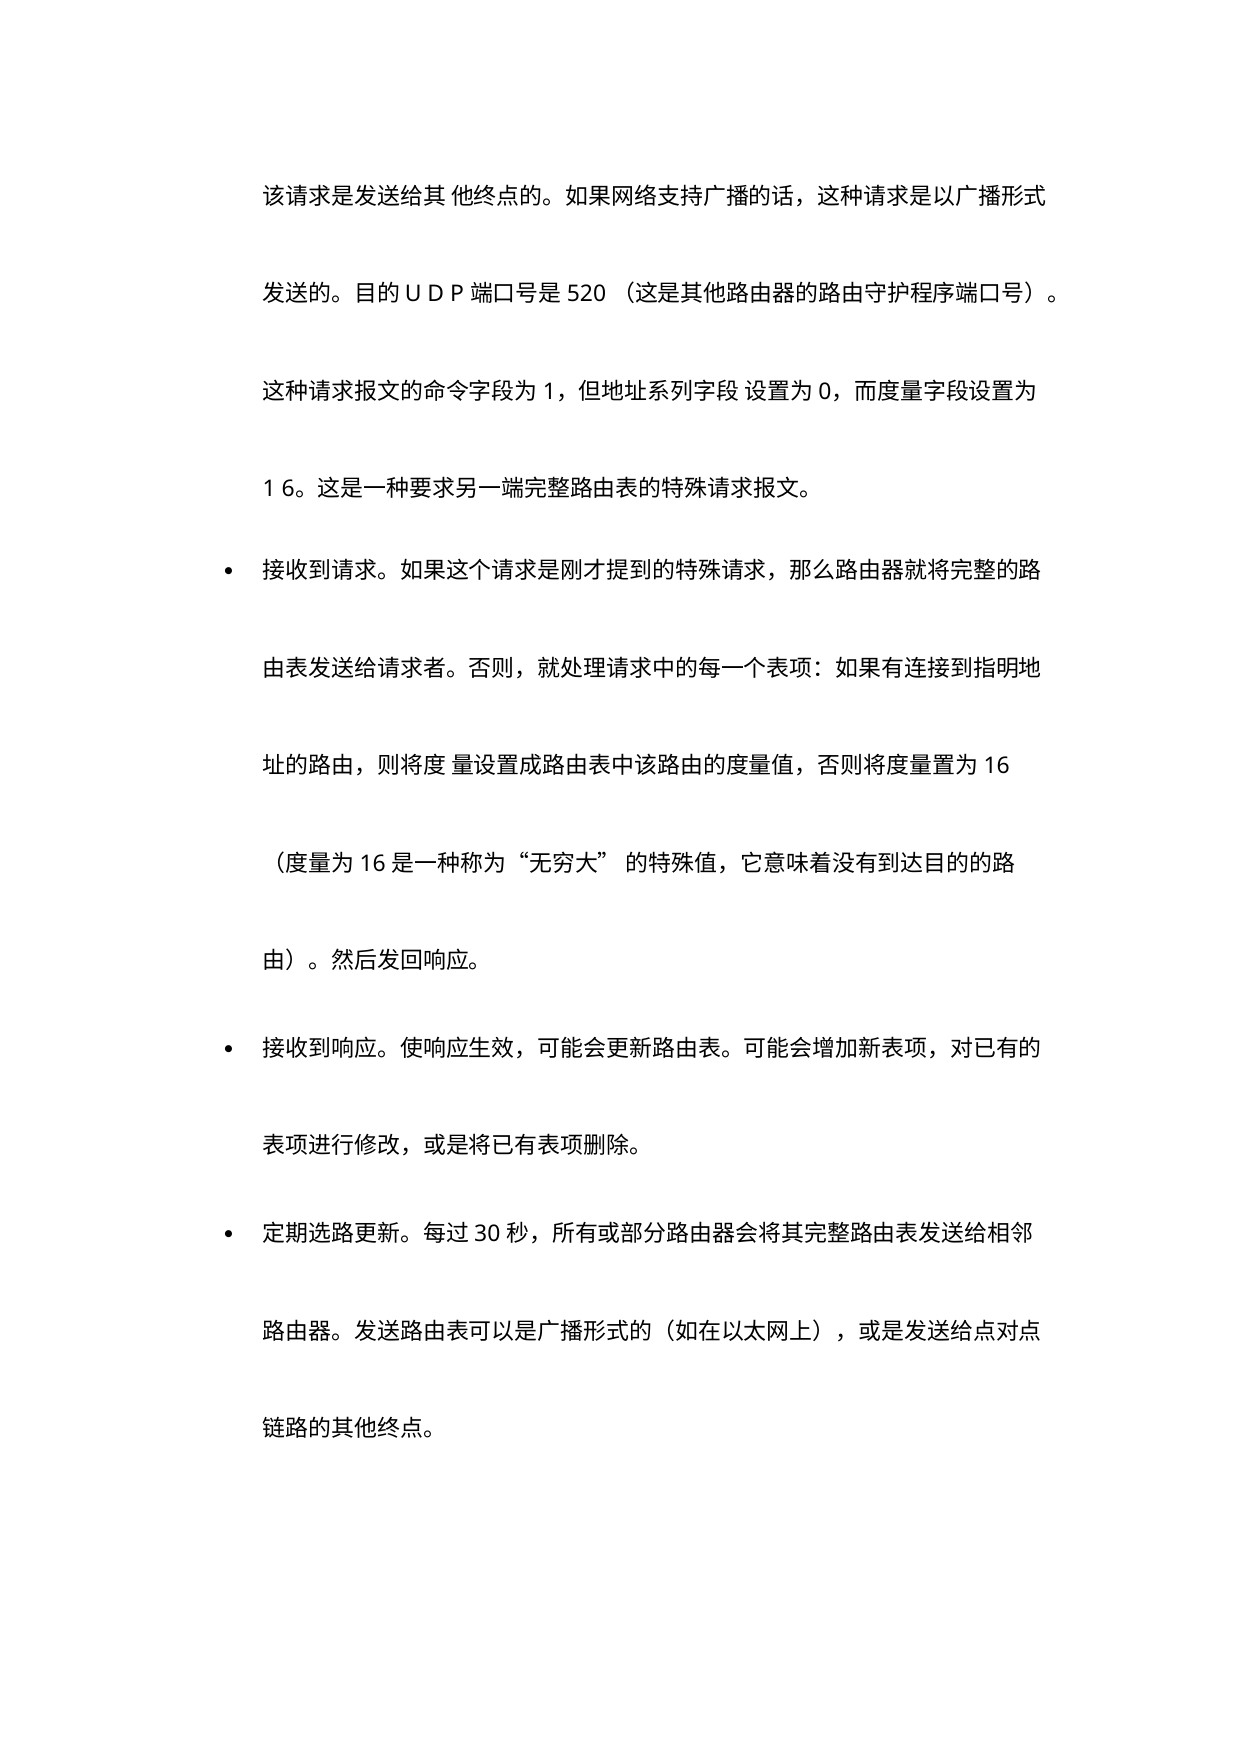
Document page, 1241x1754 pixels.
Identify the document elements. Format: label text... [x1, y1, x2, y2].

list 接收到请求。如果这个请求是刚才提到的特殊请求，那么路由器就将完整的路由表发送给请求者。否则，就处理请求中的每一个表项：如果有连接到指明地址的路由，则将度 量设置成路由表中该路由的度量值，否则将度量置为 16（度量为 16 是一种称为“无穷大” 的特殊值，它意味着没有到达目的的路由）。然后发回响应。 [225, 536, 1053, 991]
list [225, 162, 1053, 519]
list 接收到响应。使响应生效，可能会更新路由表。可能会增加新表项，对已有的表项进行修改，或是将已有表项删除。 [225, 1014, 1053, 1176]
list 定期选路更新。每过 30 秒，所有或部分路由器会将其完整路由表发送给相邻路由器。发送路由表可以是广播形式的（如在以太网上），或是发送给点对点链路的其他终点。 [225, 1199, 1053, 1459]
